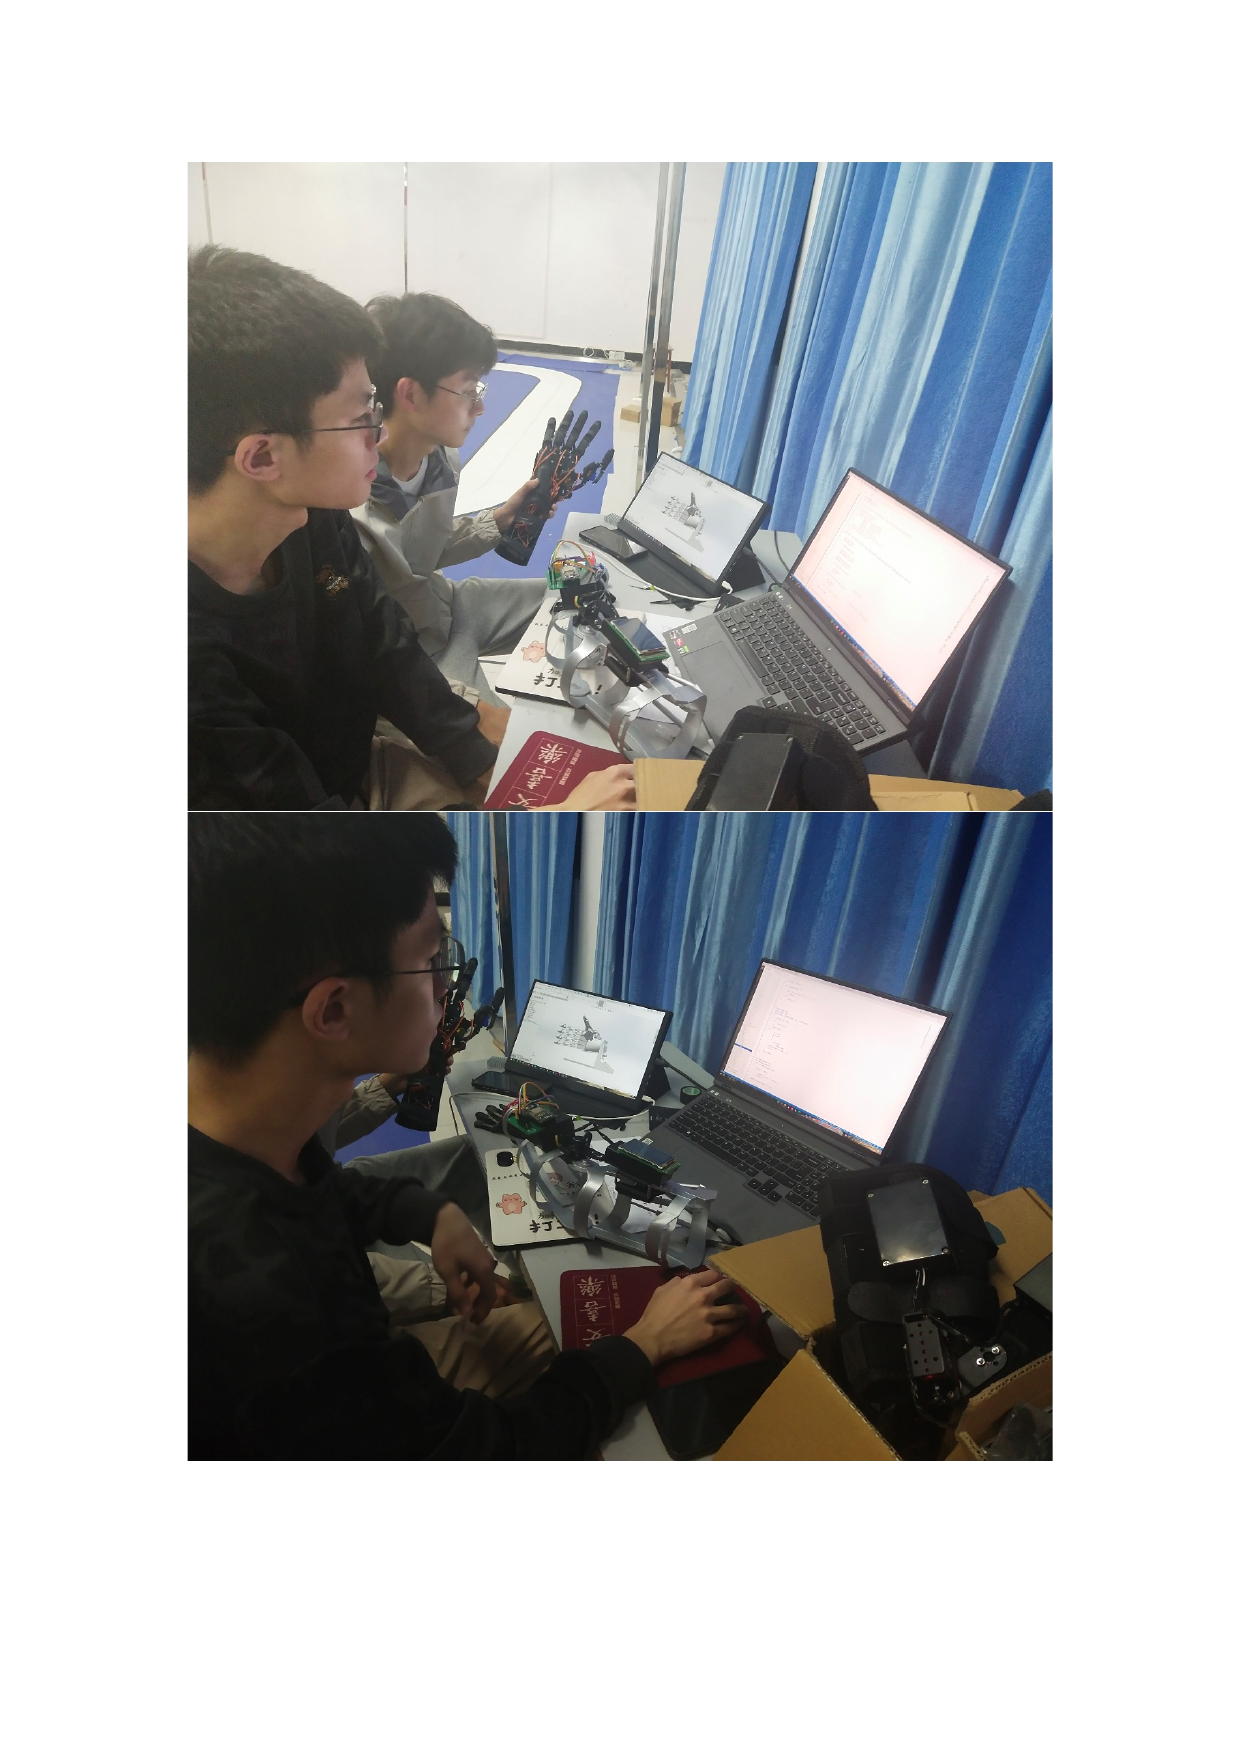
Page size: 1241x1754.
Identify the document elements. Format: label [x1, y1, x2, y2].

picture [187, 812, 1053, 1461]
picture [187, 162, 1053, 811]
